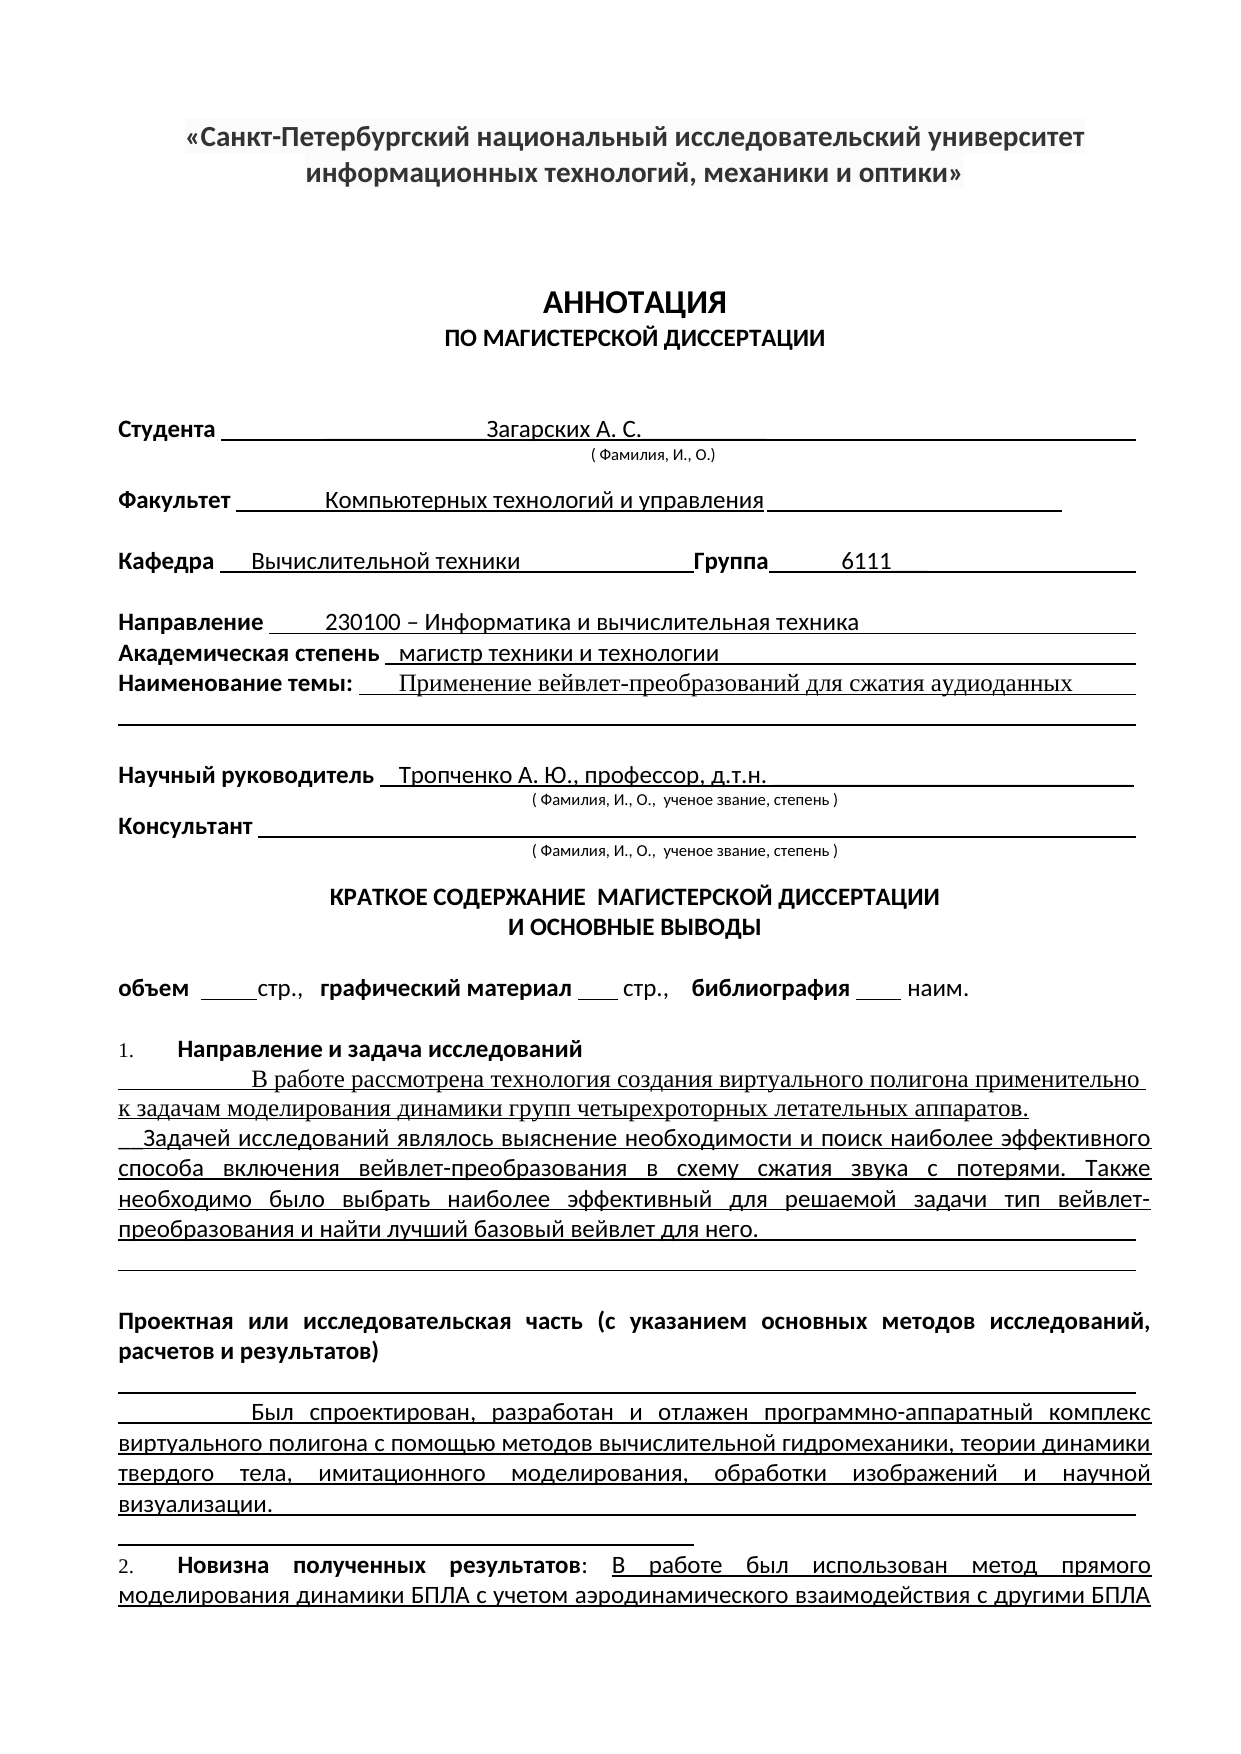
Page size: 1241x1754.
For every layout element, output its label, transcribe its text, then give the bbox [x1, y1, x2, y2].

text Научный руководитель Тропченко А. Ю., профессор, д.т.н. _____________________________ [118, 759, 1152, 789]
text «Санкт-Петербургский национальный исследовательский университет информационных технологий, механики и оптики» [118, 118, 305, 189]
text Проектная или исследовательская часть (с указанием основных методов исследований, расчетов и результатов) [118, 1305, 1152, 1366]
text И ОСНОВНЫЕ ВЫВОДЫ [118, 912, 1152, 942]
text объем стр., графический материал стр., библиография наим. [118, 973, 1152, 1003]
text Академическая степень магистр техники и технологии [118, 637, 1152, 667]
text Консультант [118, 810, 1152, 840]
text КРАТКОЕ СОДЕРЖАНИЕ МАГИСТЕРСКОЙ ДИССЕРТАЦИИ [118, 881, 1152, 912]
text Был спроектирован, разработан и отлажен программно-аппаратный комплекс виртуального полигона с помощью методов вычислительной гидромеханики, теории динамики твердого тела, имитационного моделирования, обработки изображений и научной визуализации. [118, 1366, 1152, 1422]
text Был спроектирован, разработан и отлажен программно-аппаратный комплекс виртуального полигона с помощью методов вычислительной гидромеханики, теории динамики твердого тела, имитационного моделирования, обработки изображений и научной визуализации. [118, 1424, 1152, 1453]
text АННОТАЦИЯ [118, 281, 1152, 322]
text Факультет Компьютерных технологий и управления [118, 484, 1152, 515]
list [118, 1549, 1152, 1610]
text Был спроектирован, разработан и отлажен программно-аппаратный комплекс виртуального полигона с помощью методов вычислительной гидромеханики, теории динамики твердого тела, имитационного моделирования, обработки изображений и научной визуализации. [118, 1455, 1152, 1483]
text ( Фамилия, И., О., ученое звание, степень ) [118, 789, 1152, 810]
text ПО МАГИСТЕРСКОЙ ДИССЕРТАЦИИ [118, 322, 1152, 352]
text __Задачей исследований являлось выяснение необходимости и поиск наиболее эффективного способа включения вейвлет-преобразования в схему сжатия звука с потерями. Также необходимо было выбрать наиболее эффективный для решаемой задачи тип вейвлет-преобразования и найти лучший базовый вейвлет для него. [118, 1122, 1152, 1178]
text __Задачей исследований являлось выяснение необходимости и поиск наиболее эффективного способа включения вейвлет-преобразования в схему сжатия звука с потерями. Также необходимо было выбрать наиболее эффективный для решаемой задачи тип вейвлет-преобразования и найти лучший базовый вейвлет для него. [118, 1180, 1152, 1274]
text Кафедра Вычислительной техники Группа 6111___ [118, 545, 1152, 576]
text ( Фамилия, И., О., ученое звание, степень ) [118, 840, 1152, 861]
text Наименование темы: Применение вейвлет-преобразований для сжатия аудиоданных [118, 667, 1152, 728]
text Направление 230100 – Информатика и вычислительная техника [118, 606, 1152, 637]
text ( Фамилия, И., О.) [118, 444, 1152, 464]
text «Санкт-Петербургский национальный исследовательский университет информационных технологий, механики и оптики» [964, 118, 1152, 189]
list Направление и задача исследований [118, 1034, 1152, 1064]
text В работе рассмотрена технология создания виртуального полигона применительно к задачам моделирования динамики групп четырехроторных летательных аппаратов. [118, 1064, 1152, 1122]
text Был спроектирован, разработан и отлажен программно-аппаратный комплекс виртуального полигона с помощью методов вычислительной гидромеханики, теории динамики твердого тела, имитационного моделирования, обработки изображений и научной визуализации. [118, 1485, 1152, 1549]
text Студента _____________Загарских А. С.__________ [118, 413, 1152, 444]
